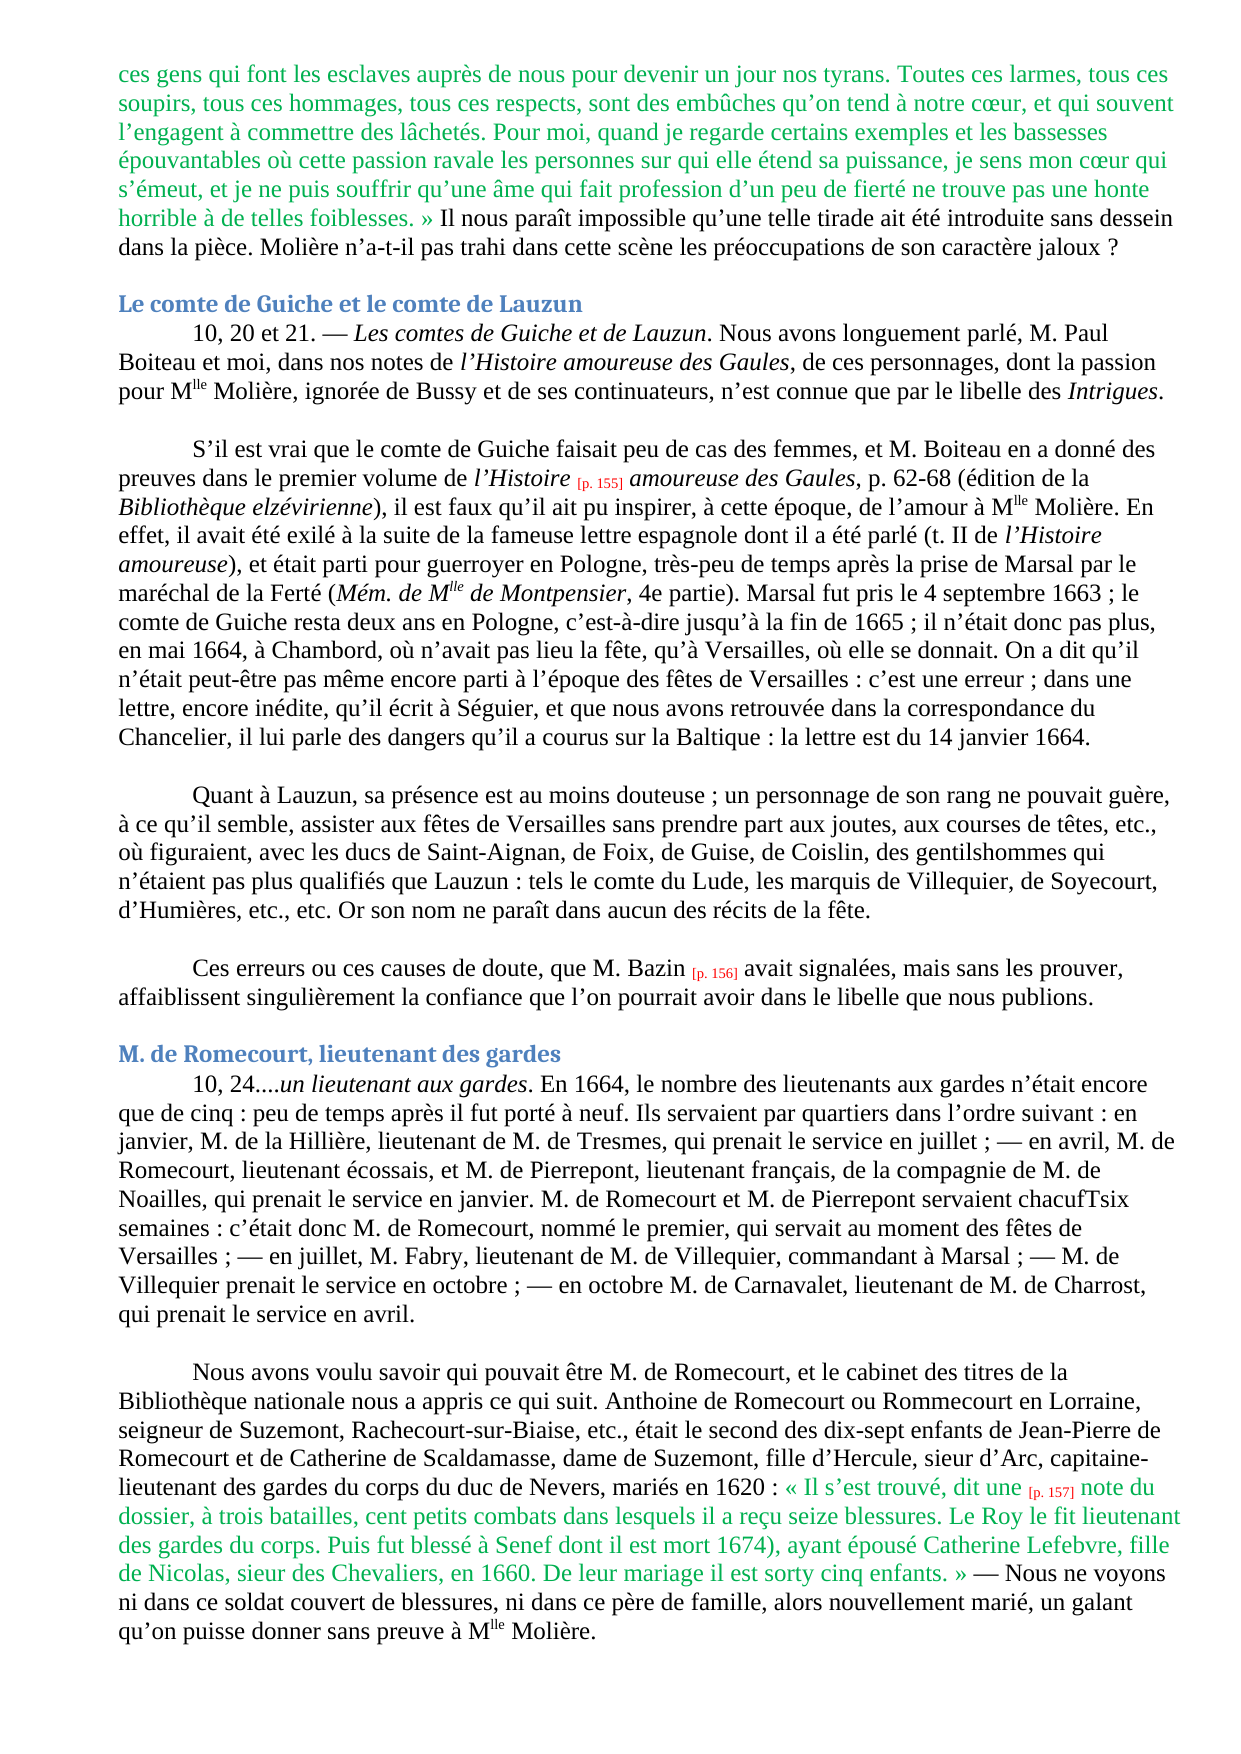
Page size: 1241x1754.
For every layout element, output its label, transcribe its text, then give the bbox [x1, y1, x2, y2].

text Ces erreurs ou ces causes de doute, que M. Bazin [p. 156] avait signalées, mais sans les prouver, affaiblissent singulièrement la confiance que l’on pourrait avoir dans le libelle que nous publions. [118, 953, 1181, 1011]
text Nous avons voulu savoir qui pouvait être M. de Romecourt, et le cabinet des titres de la Bibliothèque nationale nous a appris ce qui suit. Anthoine de Romecourt ou Rommecourt en Lorraine, seigneur de Suzemont, Rachecourt-sur-Biaise, etc., était le second des dix-sept enfants de Jean-Pierre de Romecourt et de Catherine de Scaldamasse, dame de Suzemont, fille d’Hercule, sieur d’Arc, capitaine-lieutenant des gardes du corps du duc de Nevers, mariés en 1620 : « Il s’est trouvé, dit une [p. 157] note du dossier, à trois batailles, cent petits combats dans lesquels il a reçu seize blessures. Le Roy le fit lieutenant des gardes du corps. Puis fut blessé à Senef dont il est mort 1674), ayant épousé Catherine Lefebvre, fille de Nicolas, sieur des Chevaliers, en 1660. De leur mariage il est sorty cinq enfants. » — Nous ne voyons ni dans ce soldat couvert de blessures, ni dans ce père de famille, alors nouvellement marié, un galant qu’on puisse donner sans preuve à Mlle Molière. [118, 1357, 1181, 1645]
subtitle Le comte de Guiche et le comte de Lauzun [118, 290, 1181, 318]
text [118, 59, 1181, 260]
text S’il est vrai que le comte de Guiche faisait peu de cas des femmes, et M. Boiteau en a donné des preuves dans le premier volume de l’Histoire [p. 155] amoureuse des Gaules, p. 62-68 (édition de la Bibliothèque elzévirienne), il est faux qu’il ait pu inspirer, à cette époque, de l’amour à Mlle Molière. En effet, il avait été exilé à la suite de la fameuse lettre espagnole dont il a été parlé (t. II de l’Histoire amoureuse), et était parti pour guerroyer en Pologne, très-peu de temps après la prise de Marsal par le maréchal de la Ferté (Mém. de Mlle de Montpensier, 4e partie). Marsal fut pris le 4 septembre 1663 ; le comte de Guiche resta deux ans en Pologne, c’est-à-dire jusqu’à la fin de 1665 ; il n’était donc pas plus, en mai 1664, à Chambord, où n’avait pas lieu la fête, qu’à Versailles, où elle se donnait. On a dit qu’il n’était peut-être pas même encore parti à l’époque des fêtes de Versailles : c’est une erreur ; dans une lettre, encore inédite, qu’il écrit à Séguier, et que nous avons retrouvée dans la correspondance du Chancelier, il lui parle des dangers qu’il a courus sur la Baltique : la lettre est du 14 janvier 1664. [118, 434, 1181, 751]
subtitle M. de Romecourt, lieutenant des gardes [118, 1040, 1181, 1069]
text 10, 24....un lieutenant aux gardes. En 1664, le nombre des lieutenants aux gardes n’était encore que de cinq : peu de temps après il fut porté à neuf. Ils servaient par quartiers dans l’ordre suivant : en janvier, M. de la Hillière, lieutenant de M. de Tresmes, qui prenait le service en juillet ; — en avril, M. de Romecourt, lieutenant écossais, et M. de Pierrepont, lieutenant français, de la compagnie de M. de Noailles, qui prenait le service en janvier. M. de Romecourt et M. de Pierrepont servaient chacufTsix semaines : c’était donc M. de Romecourt, nommé le premier, qui servait au moment des fêtes de Versailles ; — en juillet, M. Fabry, lieutenant de M. de Villequier, commandant à Marsal ; — M. de Villequier prenait le service en octobre ; — en octobre M. de Carnavalet, lieutenant de M. de Charrost, qui prenait le service en avril. [118, 1069, 1181, 1328]
text Quant à Lauzun, sa présence est au moins douteuse ; un personnage de son rang ne pouvait guère, à ce qu’il semble, assister aux fêtes de Versailles sans prendre part aux joutes, aux courses de têtes, etc., où figuraient, avec les ducs de Saint-Aignan, de Foix, de Guise, de Coislin, des gentilshommes qui n’étaient pas plus qualifiés que Lauzun : tels le comte du Lude, les marquis de Villequier, de Soyecourt, d’Humières, etc., etc. Or son nom ne paraît dans aucun des récits de la fête. [118, 780, 1181, 924]
text 10, 20 et 21. — Les comtes de Guiche et de Lauzun. Nous avons longuement parlé, M. Paul Boiteau et moi, dans nos notes de l’Histoire amoureuse des Gaules, de ces personnages, dont la passion pour Mlle Molière, ignorée de Bussy et de ses continuateurs, n’est connue que par le libelle des Intrigues. [118, 318, 1181, 405]
